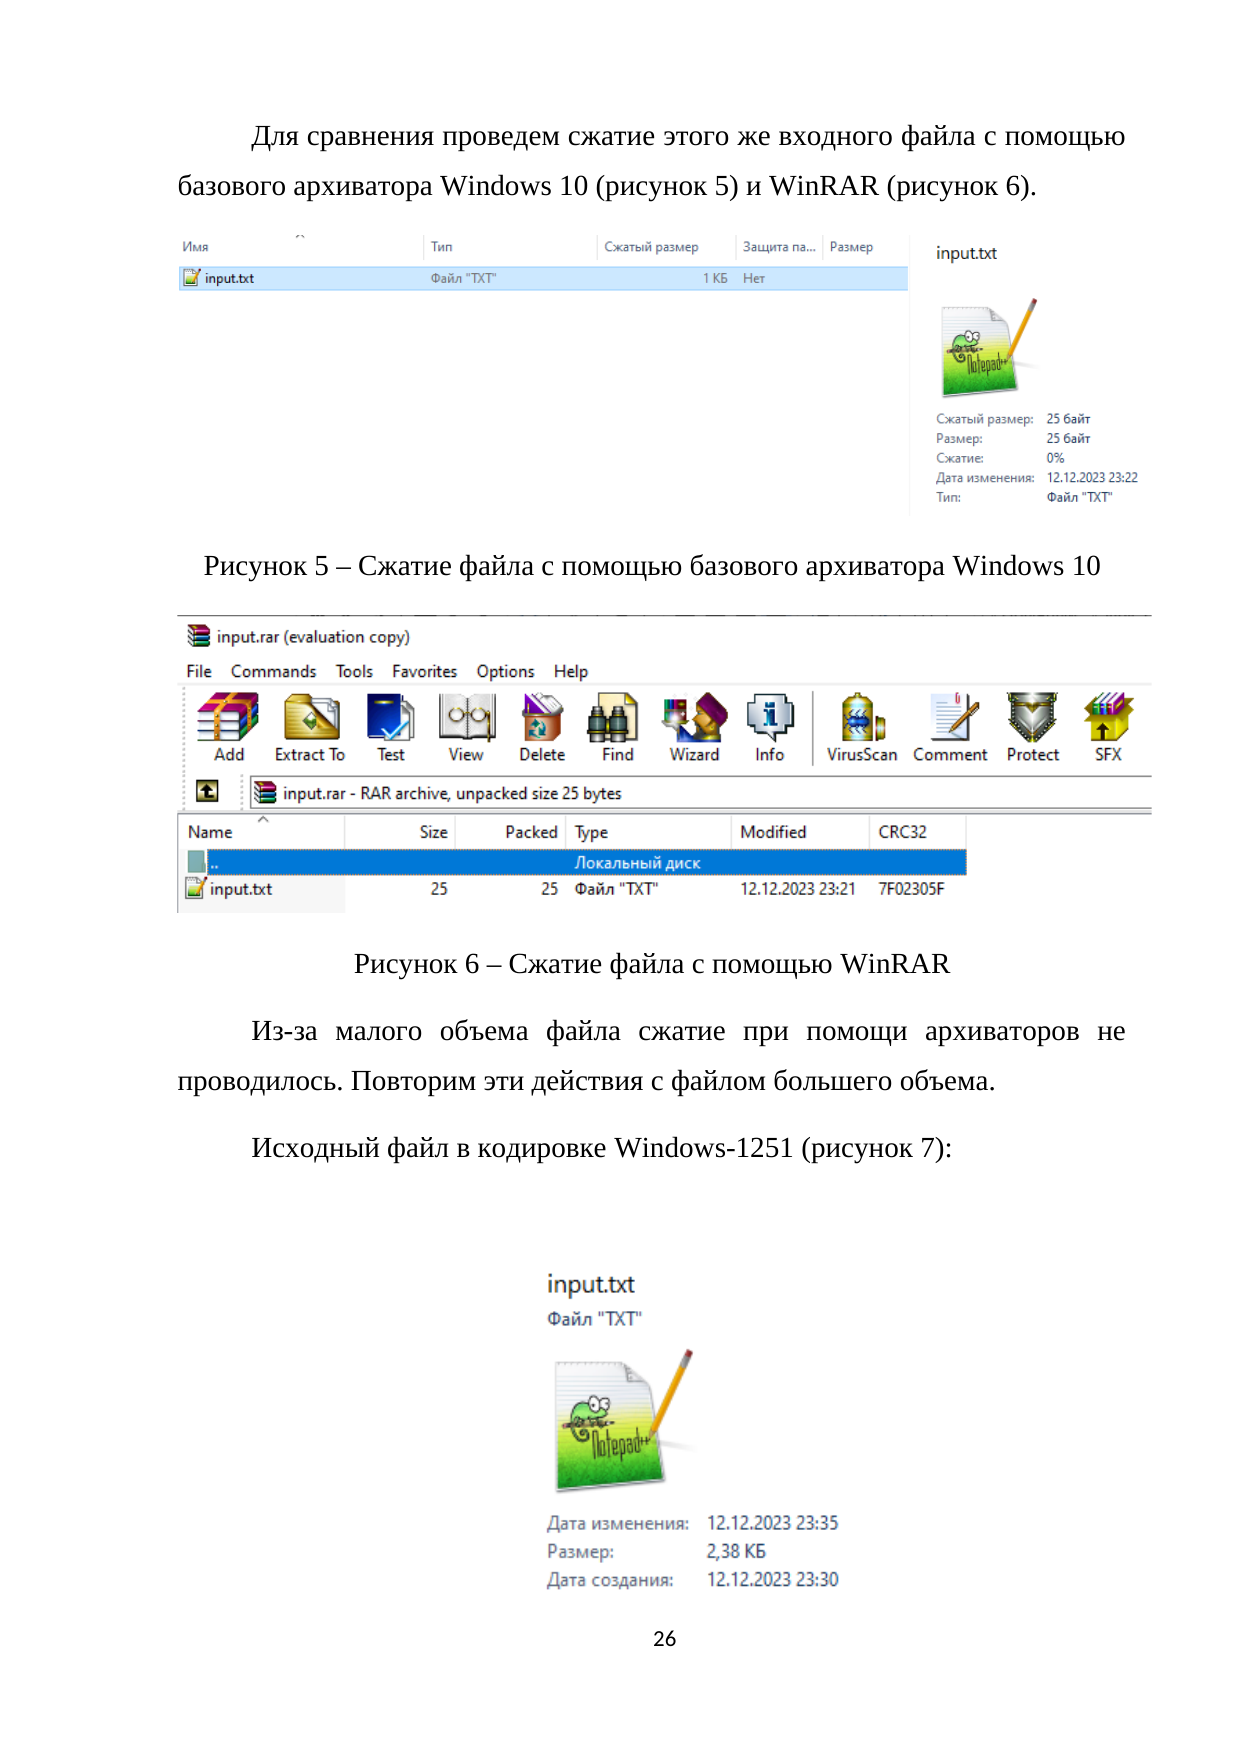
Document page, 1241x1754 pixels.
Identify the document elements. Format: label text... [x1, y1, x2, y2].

text Рисунок 6 – Сжатие файла с помощью WinRAR [177, 946, 1127, 979]
text Из-за малого объема файла сжатие при помощи архиваторов не проводилось. Повторим эти действия с файлом большего объема. [177, 1013, 1127, 1097]
text Для сравнения проведем сжатие этого же входного файла с помощью базового архиватора Windows 10 (рисунок 5) и WinRAR (рисунок 6). [177, 118, 1127, 202]
picture [177, 235, 1152, 516]
picture [177, 615, 1152, 913]
picture [516, 1263, 862, 1599]
text Рисунок 5 – Сжатие файла с помощью базового архиватора Windows 10 [177, 548, 1127, 582]
text Исходный файл в кодировке Windows-1251 (рисунок 7): [177, 1130, 1127, 1163]
